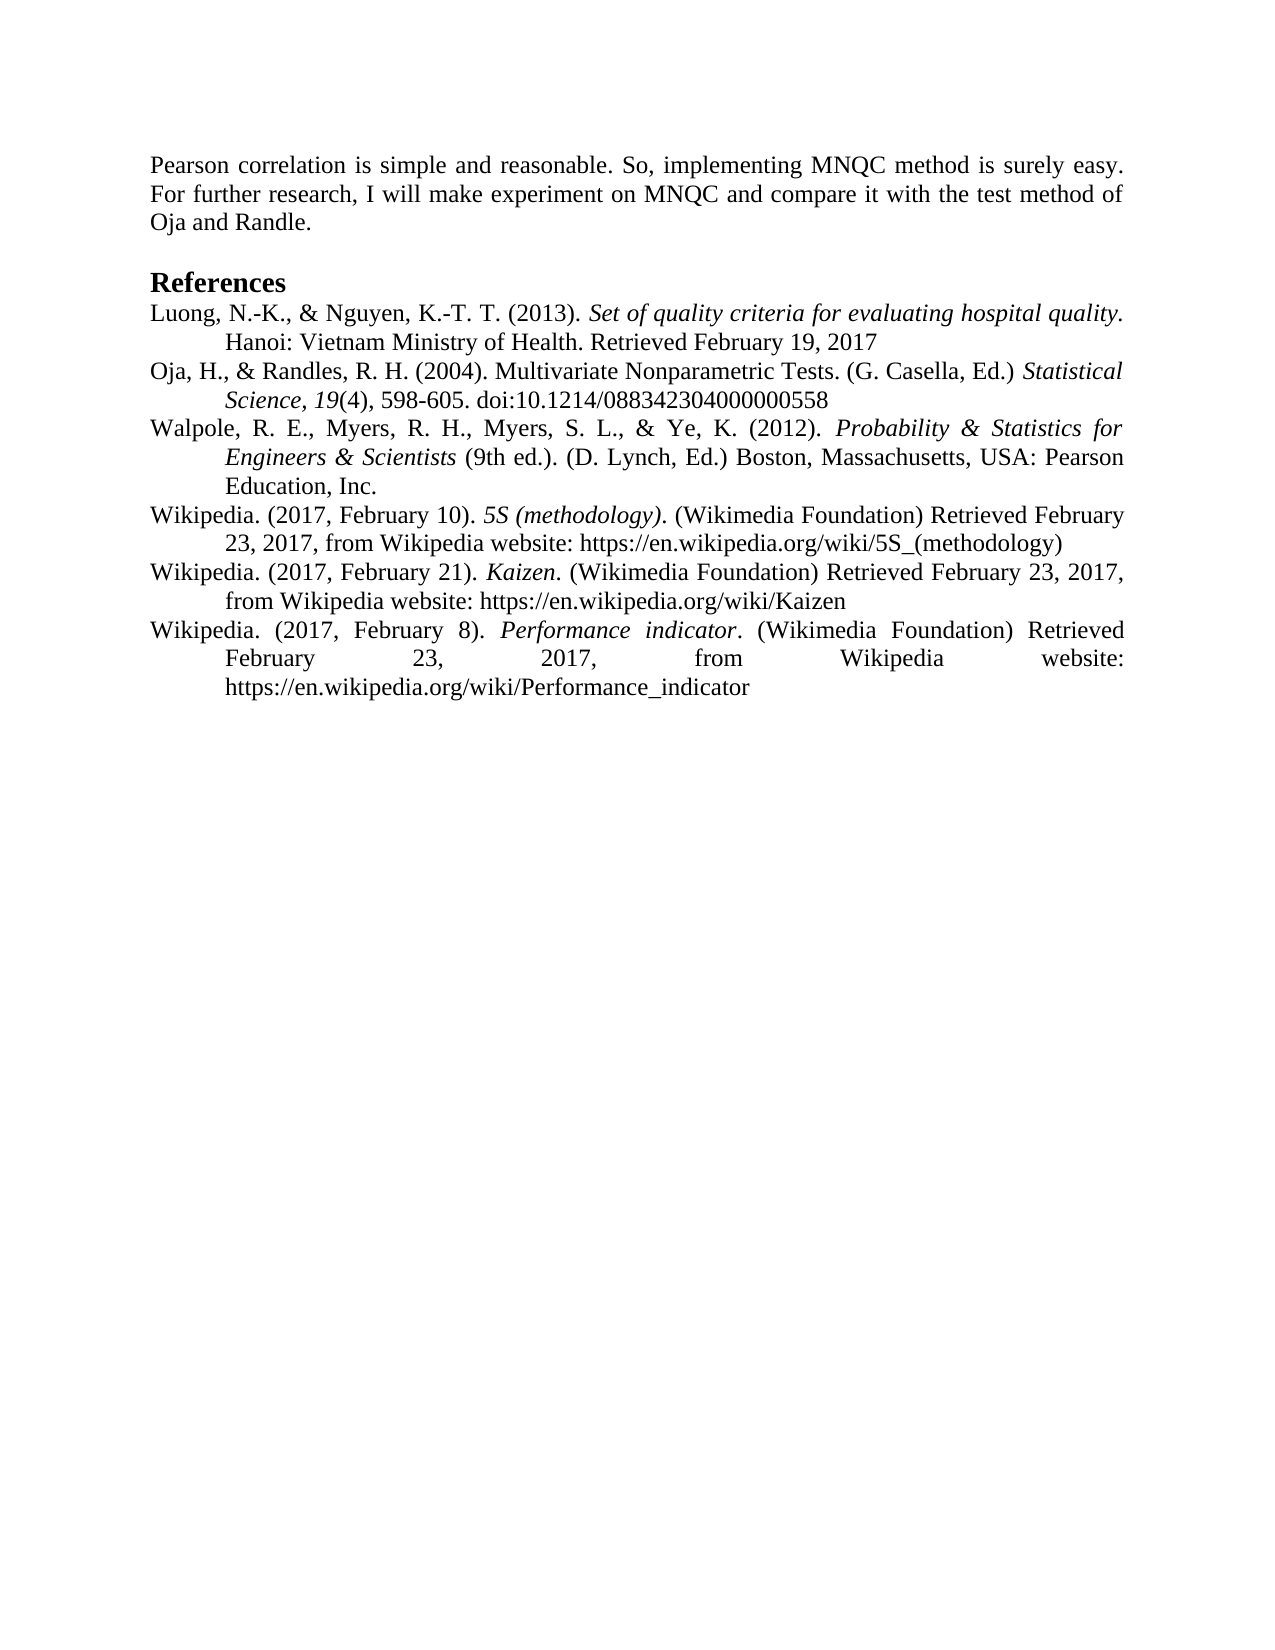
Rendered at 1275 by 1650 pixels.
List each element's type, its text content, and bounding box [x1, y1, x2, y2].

text Oja, H., & Randles, R. H. (2004). Multivariate Nonparametric Tests. (G. Casella, Ed.) Statistical Science, 19(4), 598-605. doi:10.1214/088342304000000558 [150, 356, 1125, 413]
text Wikipedia. (2017, February 21). Kaizen. (Wikimedia Foundation) Retrieved February 23, 2017, from Wikipedia website: https://en.wikipedia.org/wiki/Kaizen [150, 557, 1125, 615]
text Luong, N.-K., & Nguyen, K.-T. T. (2013). Set of quality criteria for evaluating hospital quality. Hanoi: Vietnam Ministry of Health. Retrieved February 19, 2017 [150, 298, 1125, 356]
text References [150, 265, 1125, 298]
text Wikipedia. (2017, February 10). 5S (methodology). (Wikimedia Foundation) Retrieved February 23, 2017, from Wikipedia website: https://en.wikipedia.org/wiki/5S_(methodology) [150, 500, 1125, 557]
text Walpole, R. E., Myers, R. H., Myers, S. L., & Ye, K. (2012). Probability & Statistics for Engineers & Scientists (9th ed.). (D. Lynch, Ed.) Boston, Massachusetts, USA: Pearson Education, Inc. [150, 413, 1125, 500]
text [150, 150, 1125, 236]
text Wikipedia. (2017, February 8). Performance indicator. (Wikimedia Foundation) Retrieved February 23, 2017, from Wikipedia website: https://en.wikipedia.org/wiki/Performance_indicator [150, 615, 1125, 701]
